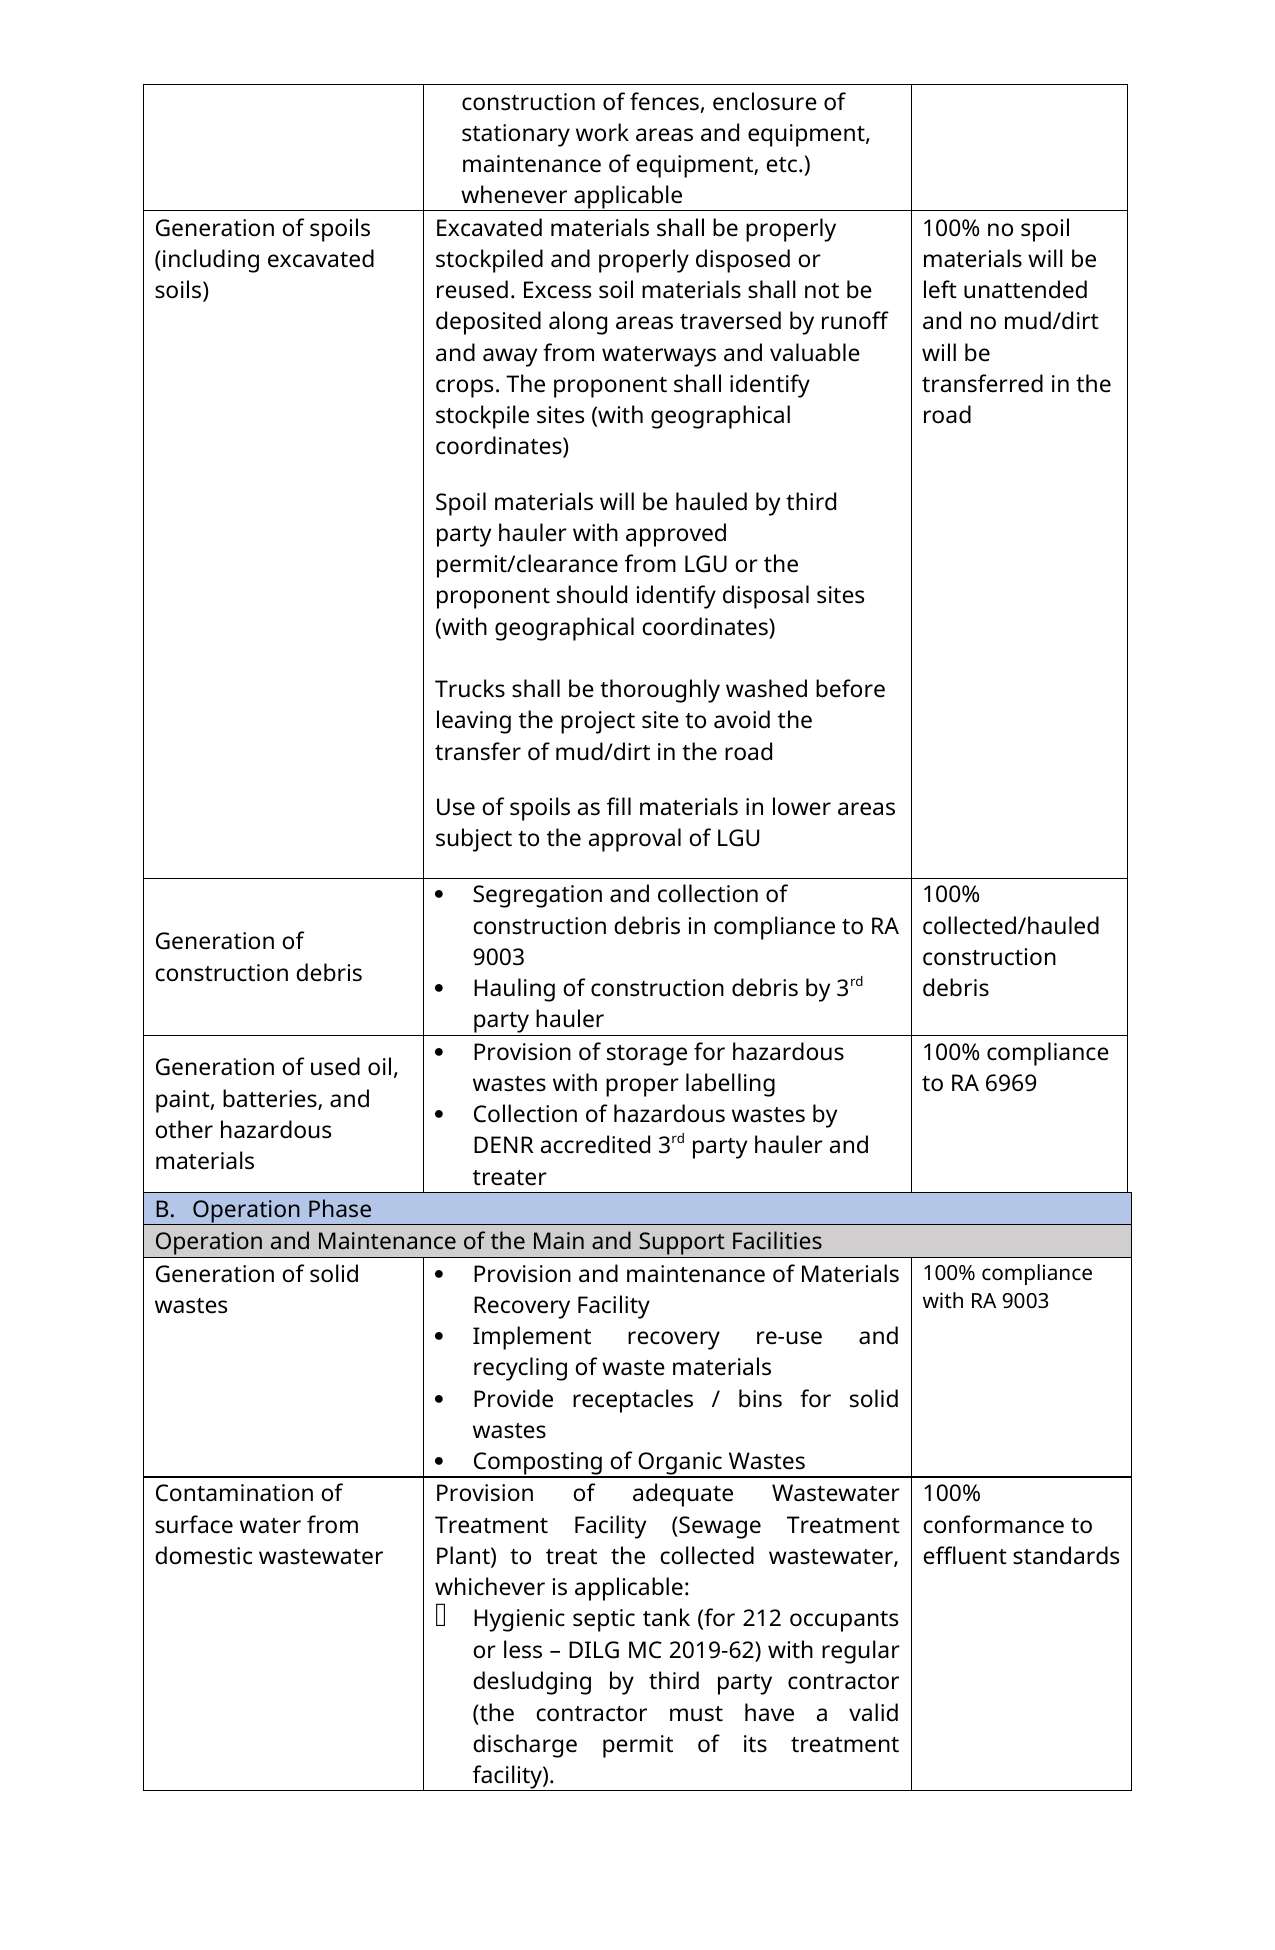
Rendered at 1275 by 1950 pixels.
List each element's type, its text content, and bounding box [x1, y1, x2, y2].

table_cell Excavated materials shall be properly stockpiled and properly disposed or reused. Excess soil materials shall not be deposited along areas traversed by runoff and away from waterways and valuable crops. The proponent shall identify stockpile sites (with geographical coordinates) Spoil materials will be hauled by third party hauler with approved permit/clearance from LGU or the proponent should identify disposal sites (with geographical coordinates) Trucks shall be thoroughly washed before leaving the project site to avoid the transfer of mud/dirt in the road Use of spoils as fill materials in lower areas subject to the approval of LGU [424, 211, 911, 877]
table_cell Segregation and collection of construction debris in compliance to RA 9003 Hauling of construction debris by 3rd party hauler [424, 879, 911, 1035]
table_cell 100% compliance to RA 6969 [912, 1036, 1127, 1192]
table_cell Provision and maintenance of Materials Recovery Facility Implement recovery re-use and recycling of waste materials Provide receptacles / bins for solid wastes Composting of Organic Wastes [424, 1258, 911, 1476]
table_cell 100% no spoil materials will be left unattended and no mud/dirt will be transferred in the road [912, 211, 1127, 877]
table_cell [912, 85, 1127, 210]
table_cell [912, 1478, 1131, 1790]
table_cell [144, 1478, 423, 1790]
table_cell Operation Phase [144, 1193, 1131, 1224]
table_cell Generation of spoils (including excavated soils) [144, 211, 423, 877]
table_cell Generation of construction debris [144, 879, 423, 1035]
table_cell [144, 85, 423, 210]
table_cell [424, 85, 911, 210]
table_cell Provision of storage for hazardous wastes with proper labelling Collection of hazardous wastes by DENR accredited 3rd party hauler and treater [424, 1036, 911, 1192]
table_cell Generation of solid wastes [144, 1258, 423, 1476]
table_cell 100% collected/hauled construction debris [912, 879, 1127, 1035]
table_cell 100% compliance with RA 9003 [912, 1258, 1131, 1476]
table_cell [424, 1478, 911, 1790]
table_cell Generation of used oil, paint, batteries, and other hazardous materials [144, 1036, 423, 1192]
table_cell Operation and Maintenance of the Main and Support Facilities [144, 1225, 1131, 1257]
